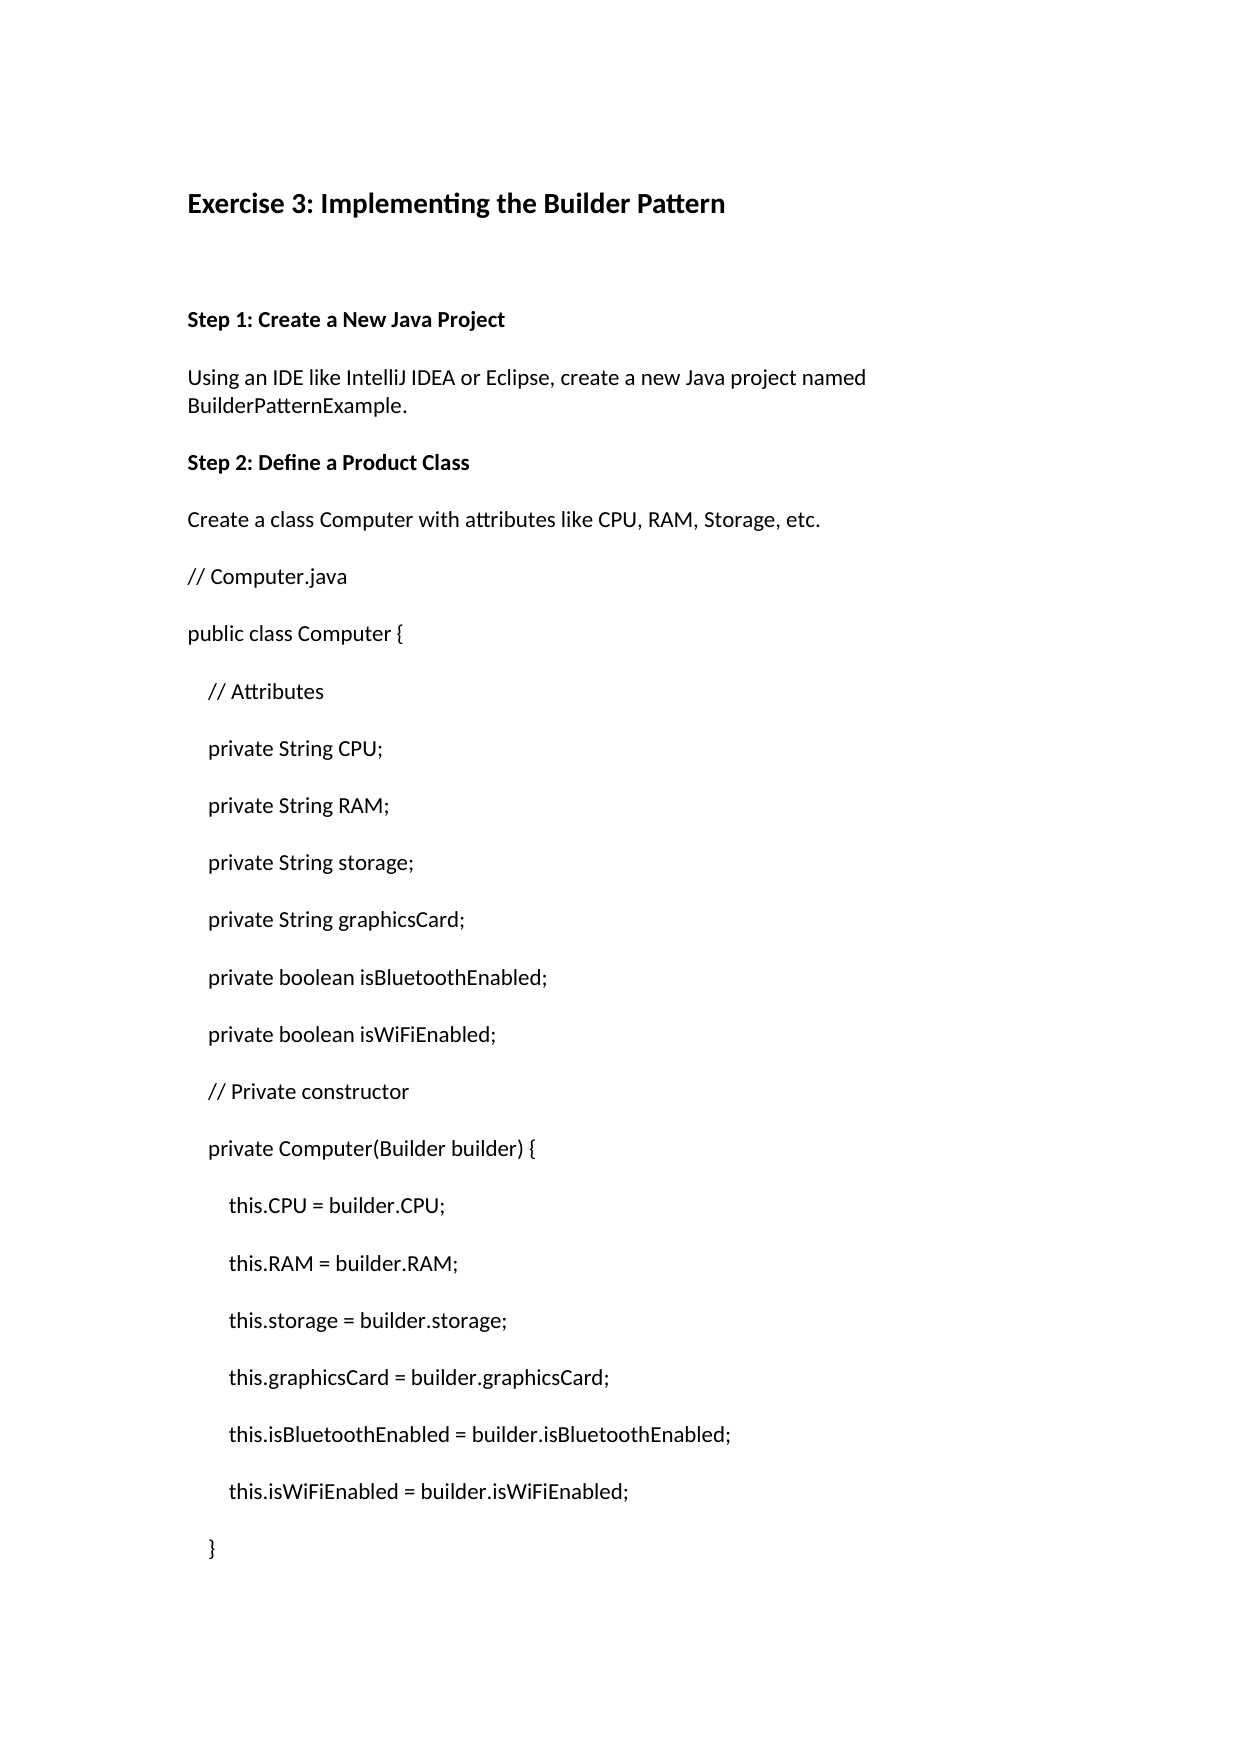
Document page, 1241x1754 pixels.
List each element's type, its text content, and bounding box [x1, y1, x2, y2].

text private String CPU; [187, 734, 1053, 762]
text private boolean isWiFiEnabled; [187, 1020, 1053, 1048]
text private String storage; [187, 848, 1053, 876]
text Using an IDE like IntelliJ IDEA or Eclipse, create a new Java project named BuilderPatternExample. [187, 363, 1053, 419]
text // Private constructor [187, 1077, 1053, 1105]
text private String graphicsCard; [187, 906, 1053, 933]
text // Attributes [187, 677, 1053, 705]
text this.RAM = builder.RAM; [187, 1249, 1053, 1277]
subtitle Exercise 3: Implementing the Builder Pattern [187, 185, 1053, 221]
subtitle Step 2: Define a Product Class [187, 448, 1053, 476]
text } [187, 1534, 1053, 1563]
text this.isWiFiEnabled = builder.isWiFiEnabled; [187, 1477, 1053, 1505]
text // Computer.java [187, 562, 1053, 590]
subtitle Step 1: Create a New Java Project [187, 306, 1053, 334]
text this.graphicsCard = builder.graphicsCard; [187, 1363, 1053, 1391]
text private boolean isBluetoothEnabled; [187, 963, 1053, 991]
text Create a class Computer with attributes like CPU, RAM, Storage, etc. [187, 505, 1053, 533]
text this.CPU = builder.CPU; [187, 1191, 1053, 1219]
text this.isBluetoothEnabled = builder.isBluetoothEnabled; [187, 1420, 1053, 1448]
text private Computer(Builder builder) { [187, 1134, 1053, 1162]
text this.storage = builder.storage; [187, 1306, 1053, 1334]
text private String RAM; [187, 791, 1053, 819]
text public class Computer { [187, 619, 1053, 648]
